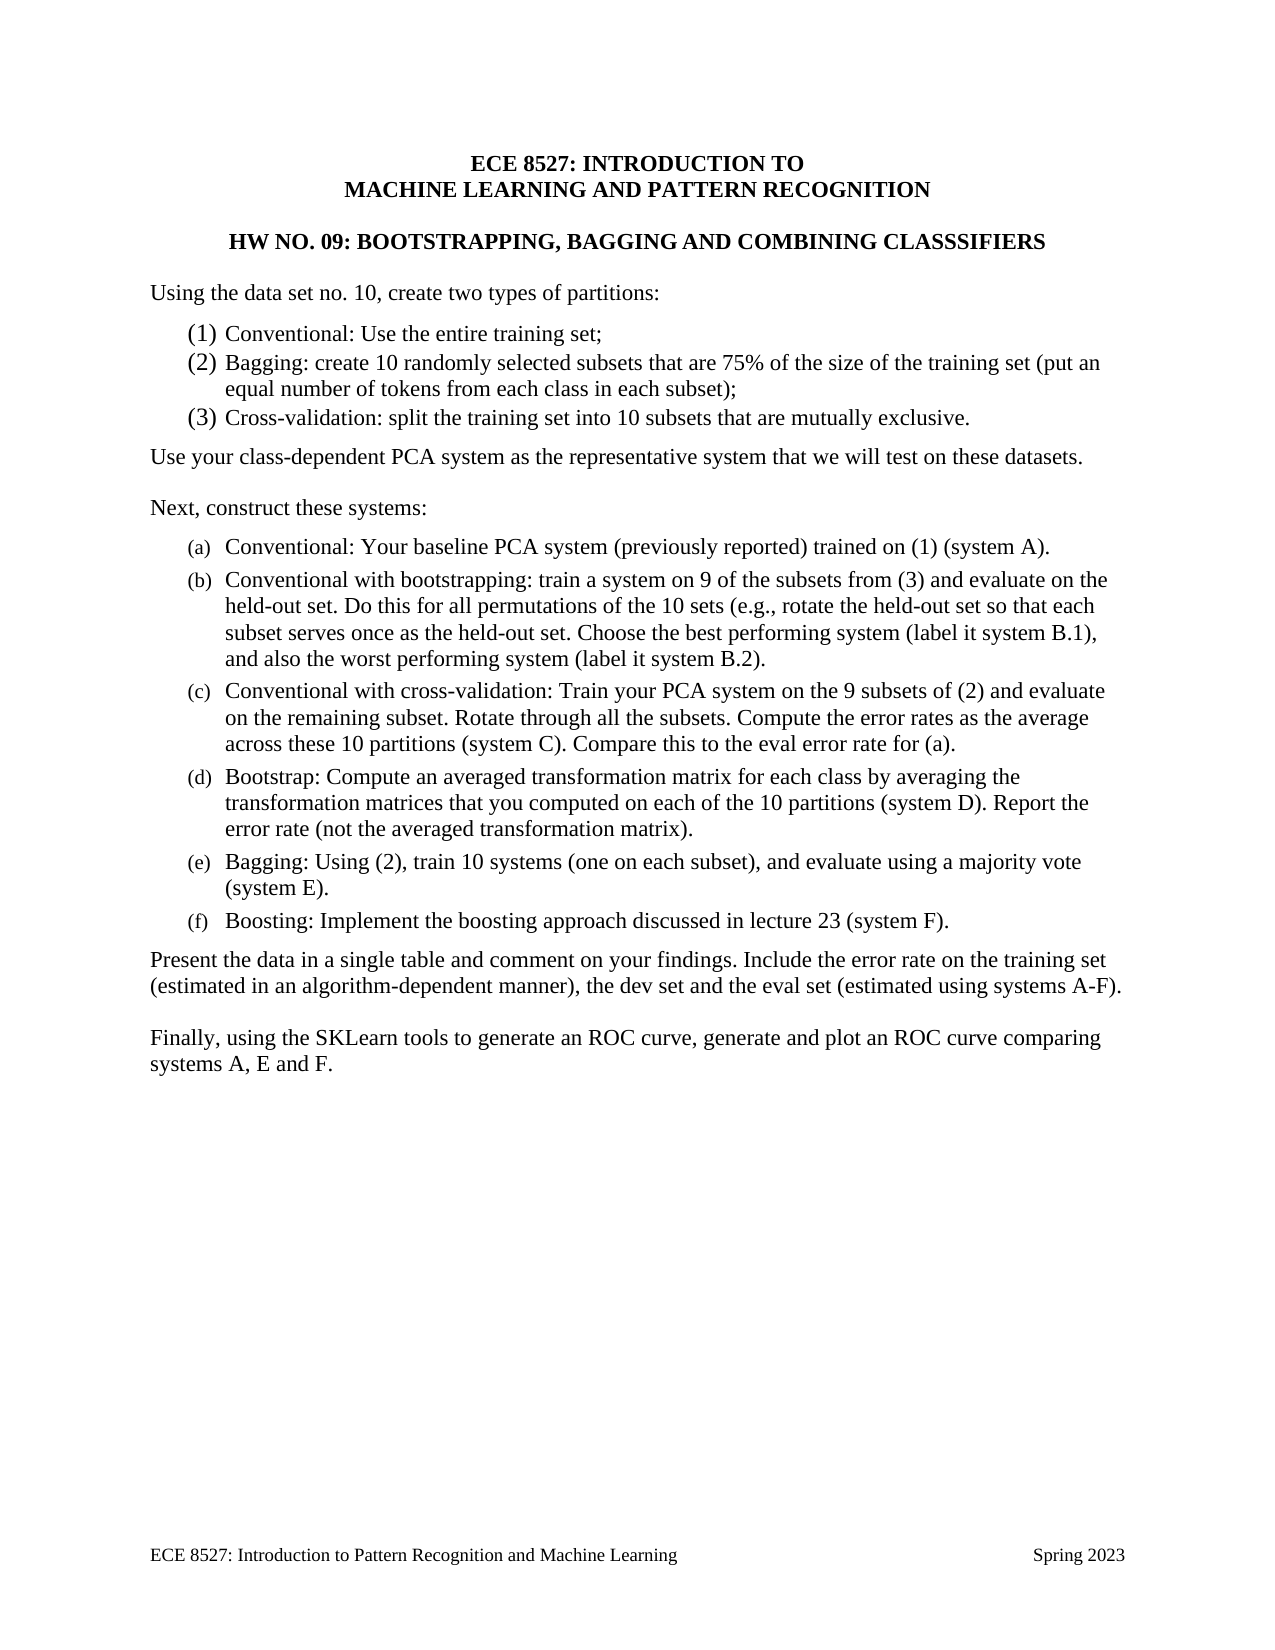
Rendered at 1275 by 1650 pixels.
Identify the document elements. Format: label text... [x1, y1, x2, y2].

list Bootstrap: Compute an averaged transformation matrix for each class by averaging the transformation matrices that you computed on each of the 10 partitions (system D). Report the error rate (not the averaged transformation matrix). [187, 763, 1125, 842]
list Bagging: Using (2), train 10 systems (one on each subset), and evaluate using a majority vote (system E). [187, 848, 1125, 901]
text Present the data in a single table and comment on your findings. Include the error rate on the training set (estimated in an algorithm-dependent manner), the dev set and the eval set (estimated using systems A-F). [150, 946, 1125, 999]
text Next, construct these systems: [150, 494, 1125, 521]
subtitle HW No. 09: Bootstrapping, Bagging and Combining CLasssifiers [150, 228, 1125, 254]
text Use your class-dependent PCA system as the representative system that we will test on these datasets. [150, 443, 1125, 469]
list Conventional with cross-validation: Train your PCA system on the 9 subsets of (2) and evaluate on the remaining subset. Rotate through all the subsets. Compute the error rates as the average across these 10 partitions (system C). Compare this to the eval error rate for (a). [187, 677, 1125, 757]
list Conventional: Use the entire training set; [187, 318, 1125, 347]
list Boosting: Implement the boosting approach discussed in lecture 23 (system F). [187, 907, 1125, 933]
text ECE 8527: Introduction to Machine Learning and Pattern Recognition [150, 150, 1125, 203]
list Conventional: Your baseline PCA system (previously reported) trained on (1) (system A). [187, 533, 1125, 559]
list Cross-validation: split the training set into 10 subsets that are mutually exclusive. [187, 402, 1125, 431]
text Finally, using the SKLearn tools to generate an ROC curve, generate and plot an ROC curve comparing systems A, E and F. [150, 1024, 1125, 1076]
list Bagging: create 10 randomly selected subsets that are 75% of the size of the training set (put an equal number of tokens from each class in each subset); [187, 347, 1125, 402]
text Using the data set no. 10, create two types of partitions: [150, 279, 1125, 305]
list Conventional with bootstrapping: train a system on 9 of the subsets from (3) and evaluate on the held-out set. Do this for all permutations of the 10 sets (e.g., rotate the held-out set so that each subset serves once as the held-out set. Choose the best performing system (label it system B.1), and also the worst performing system (label it system B.2). [187, 566, 1125, 671]
